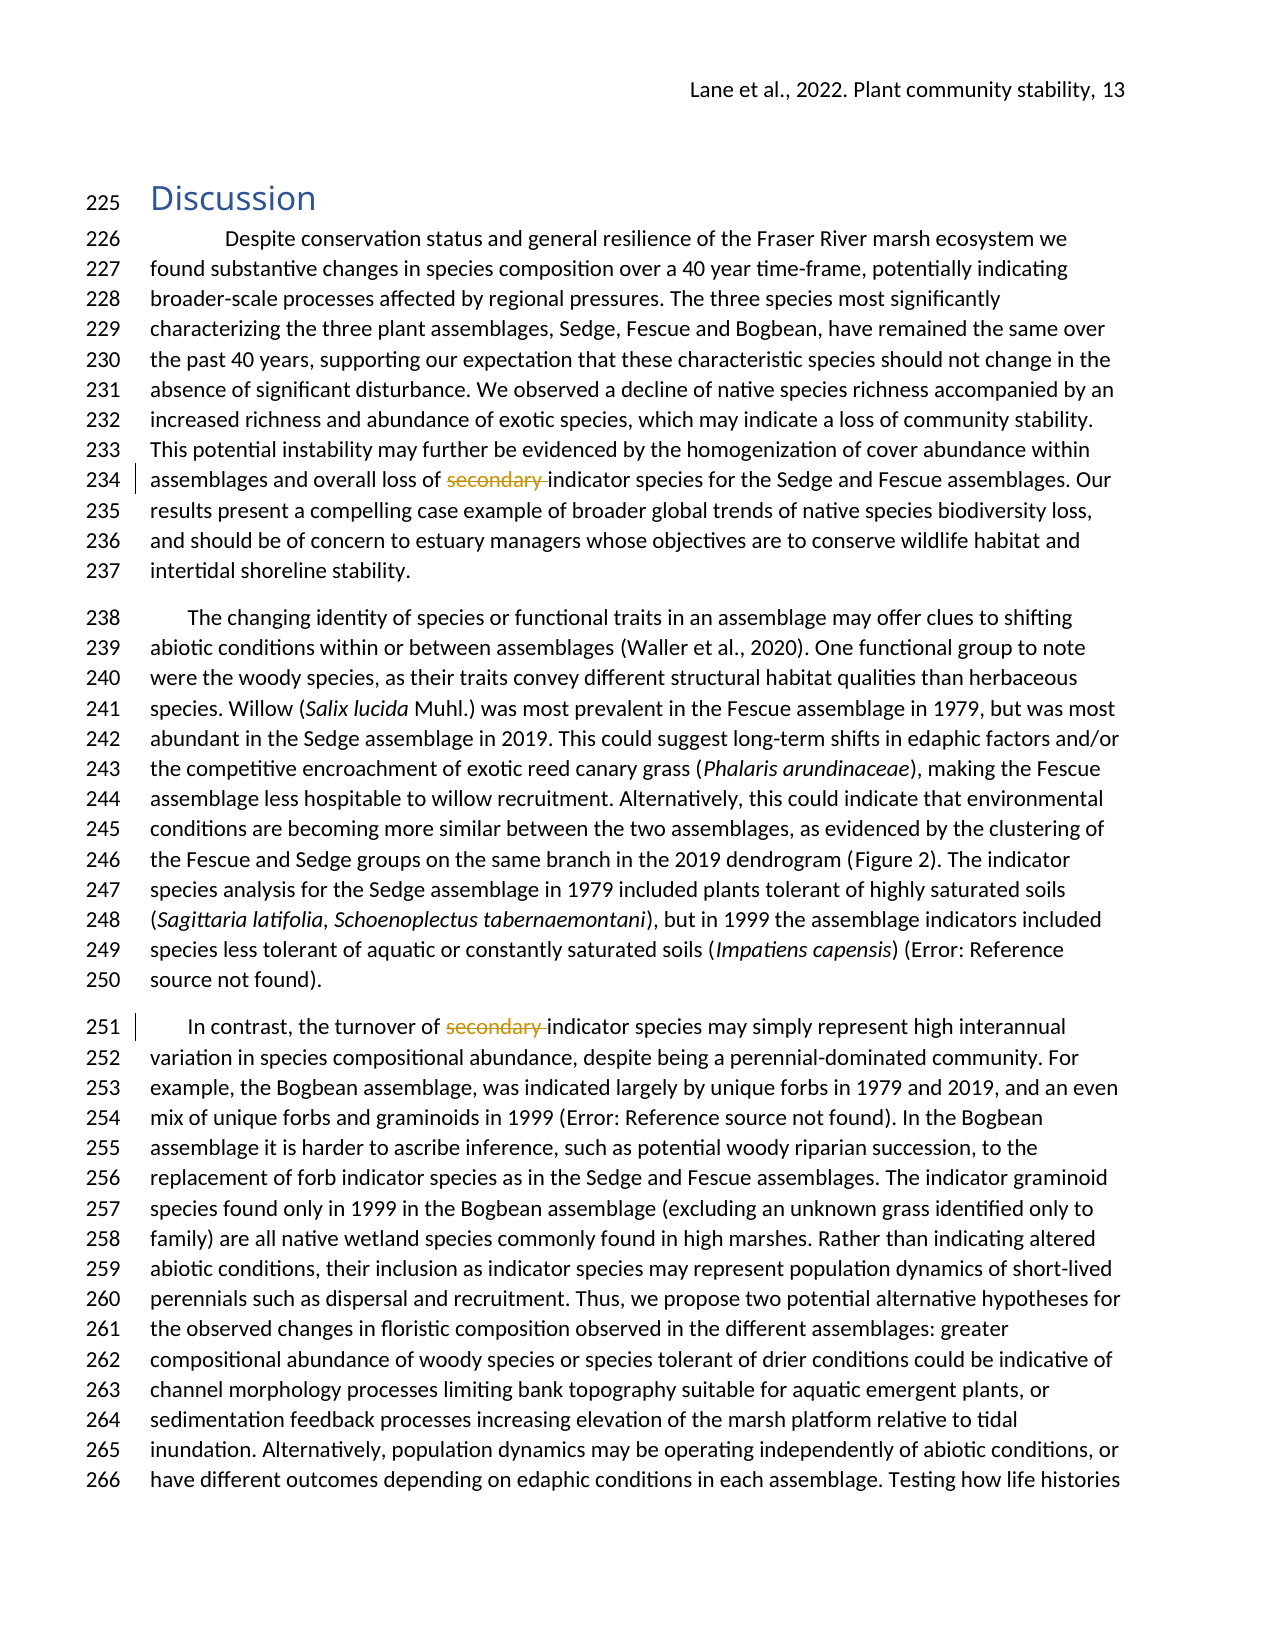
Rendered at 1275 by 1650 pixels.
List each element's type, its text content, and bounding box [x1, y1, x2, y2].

text Despite conservation status and general resilience of the Fraser River marsh ecosystem we found substantive changes in species composition over a 40 year time-frame, potentially indicating broader-scale processes affected by regional pressures. The three species most significantly characterizing the three plant assemblages, Sedge, Fescue and Bogbean, have remained the same over the past 40 years, supporting our expectation that these characteristic species should not change in the absence of significant disturbance. We observed a decline of native species richness accompanied by an increased richness and abundance of exotic species, which may indicate a loss of community stability. This potential instability may further be evidenced by the homogenization of cover abundance within assemblages and overall loss of indicator species for the Sedge and Fescue assemblages. Our results present a compelling case example of broader global trends of native species biodiversity loss, and should be of concern to estuary managers whose objectives are to conserve wildlife habitat and intertidal shoreline stability. [150, 224, 1125, 584]
subtitle Discussion [150, 175, 1125, 220]
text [150, 1012, 1125, 1494]
